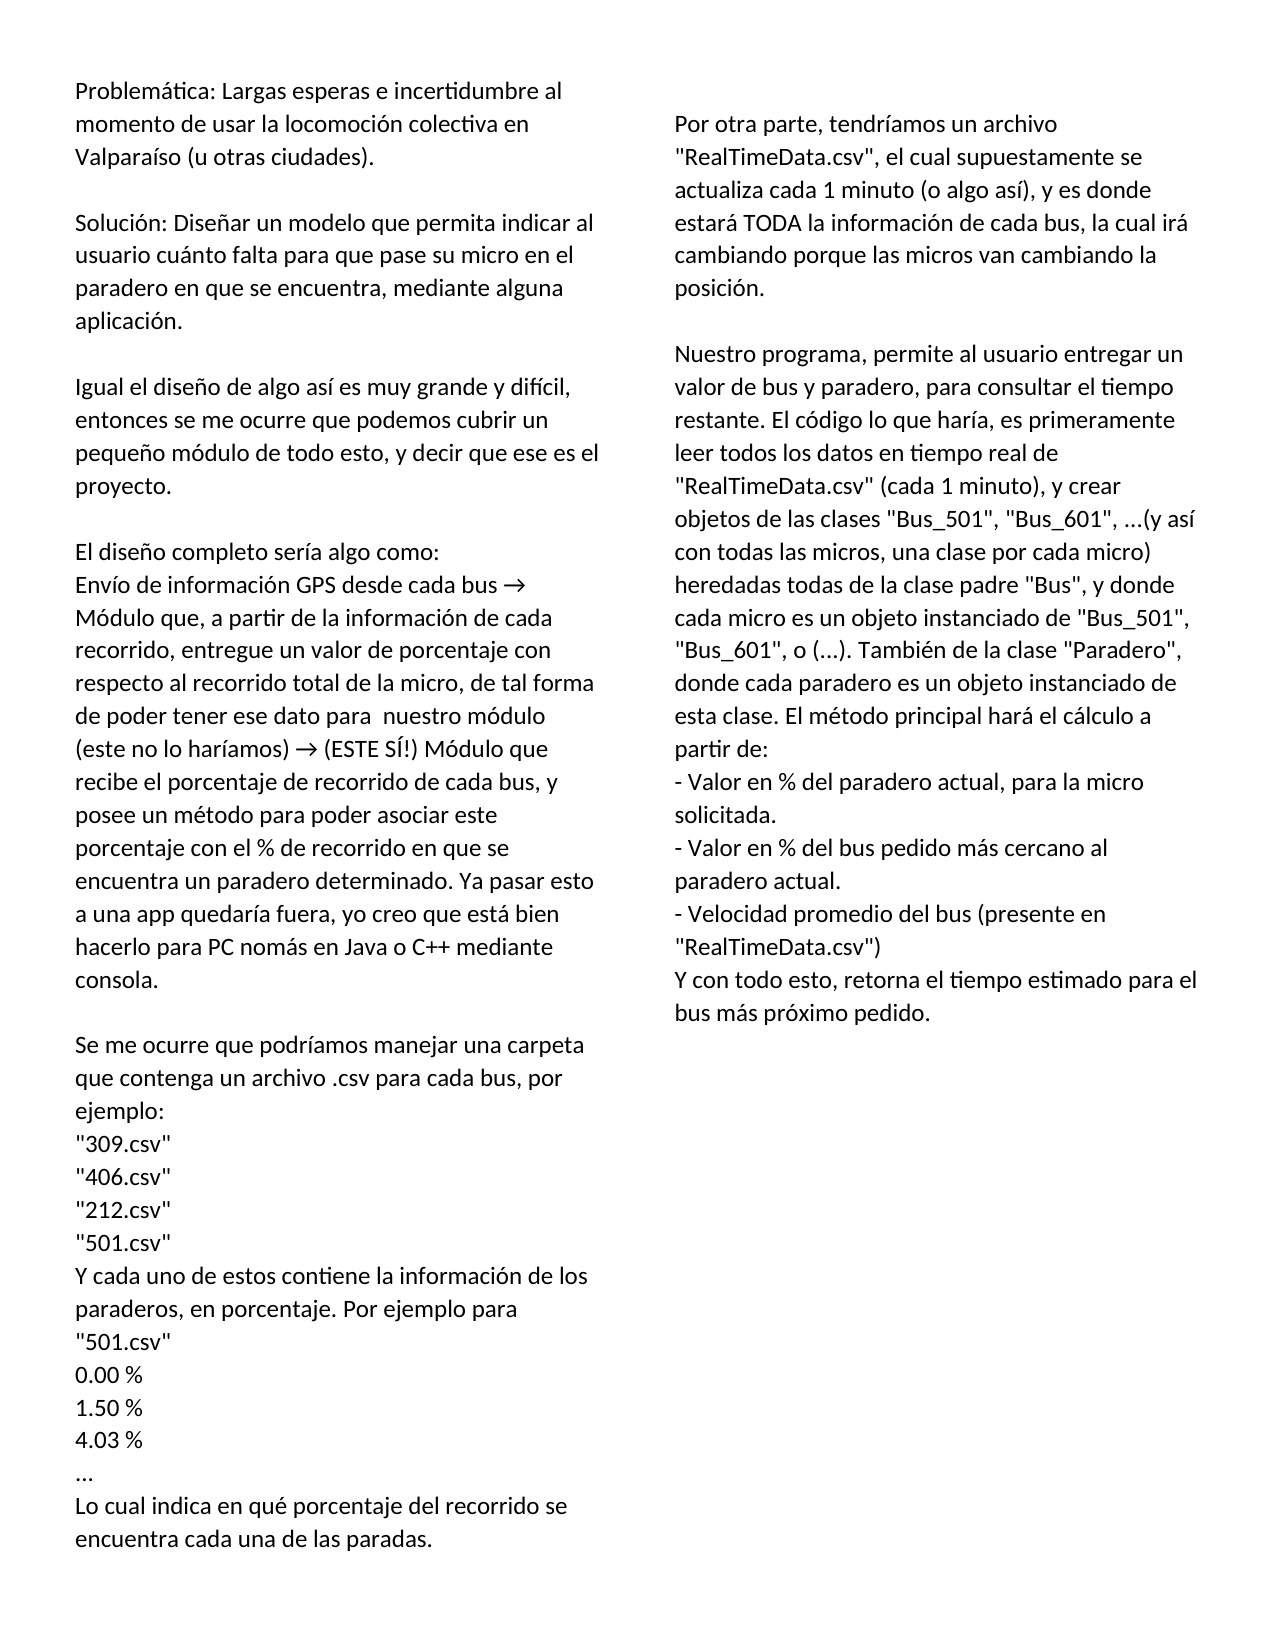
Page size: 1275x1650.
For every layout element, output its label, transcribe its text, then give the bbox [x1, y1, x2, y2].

text Y cada uno de estos contiene la información de los paraderos, en porcentaje. Por ejemplo para "501.csv" [75, 1260, 601, 1356]
text "501.csv" [75, 1227, 601, 1258]
text "212.csv" [75, 1194, 601, 1225]
text - Velocidad promedio del bus (presente en "RealTimeData.csv") [674, 898, 1200, 961]
text Por otra parte, tendríamos un archivo "RealTimeData.csv", el cual supuestamente se actualiza cada 1 minuto (o algo así), y es donde estará TODA la información de cada bus, la cual irá cambiando porque las micros van cambiando la posición. [674, 108, 1200, 303]
text Solución: Diseñar un modelo que permita indicar al usuario cuánto falta para que pase su micro en el paradero en que se encuentra, mediante alguna aplicación. [75, 207, 601, 336]
text 4.03 % [75, 1424, 601, 1455]
text Envío de información GPS desde cada bus → Módulo que, a partir de la información de cada recorrido, entregue un valor de porcentaje con respecto al recorrido total de la micro, de tal forma de poder tener ese dato para nuestro módulo (este no lo haríamos) → (ESTE SÍ!) Módulo que recibe el porcentaje de recorrido de cada bus, y posee un método para poder asociar este porcentaje con el % de recorrido en que se encuentra un paradero determinado. Ya pasar esto a una app quedaría fuera, yo creo que está bien hacerlo para PC nomás en Java o C++ mediante consola. [75, 569, 601, 994]
text Se me ocurre que podríamos manejar una carpeta que contenga un archivo .csv para cada bus, por ejemplo: [75, 1029, 601, 1126]
text 1.50 % [75, 1392, 601, 1422]
text Nuestro programa, permite al usuario entregar un valor de bus y paradero, para consultar el tiempo restante. El código lo que haría, es primeramente leer todos los datos en tiempo real de "RealTimeData.csv" (cada 1 minuto), y crear objetos de las clases "Bus_501", "Bus_601", ...(y así con todas las micros, una clase por cada micro) heredadas todas de la clase padre "Bus", y donde cada micro es un objeto instanciado de "Bus_501", "Bus_601", o (...). También de la clase "Paradero", donde cada paradero es un objeto instanciado de esta clase. El método principal hará el cálculo a partir de: [674, 338, 1200, 764]
text - Valor en % del paradero actual, para la micro solicitada. [674, 766, 1200, 830]
text Lo cual indica en qué porcentaje del recorrido se encuentra cada una de las paradas. [75, 1490, 601, 1554]
text Y con todo esto, retorna el tiempo estimado para el bus más próximo pedido. [674, 964, 1200, 1027]
text El diseño completo sería algo como: [75, 536, 601, 566]
text 0.00 % [75, 1359, 601, 1389]
text ... [75, 1457, 601, 1488]
text Problemática: Largas esperas e incertidumbre al momento de usar la locomoción colectiva en Valparaíso (u otras ciudades). [75, 75, 601, 171]
text "309.csv" [75, 1128, 601, 1159]
text - Valor en % del bus pedido más cercano al paradero actual. [674, 832, 1200, 896]
text Igual el diseño de algo así es muy grande y difícil, entonces se me ocurre que podemos cubrir un pequeño módulo de todo esto, y decir que ese es el proyecto. [75, 371, 601, 501]
text "406.csv" [75, 1161, 601, 1192]
